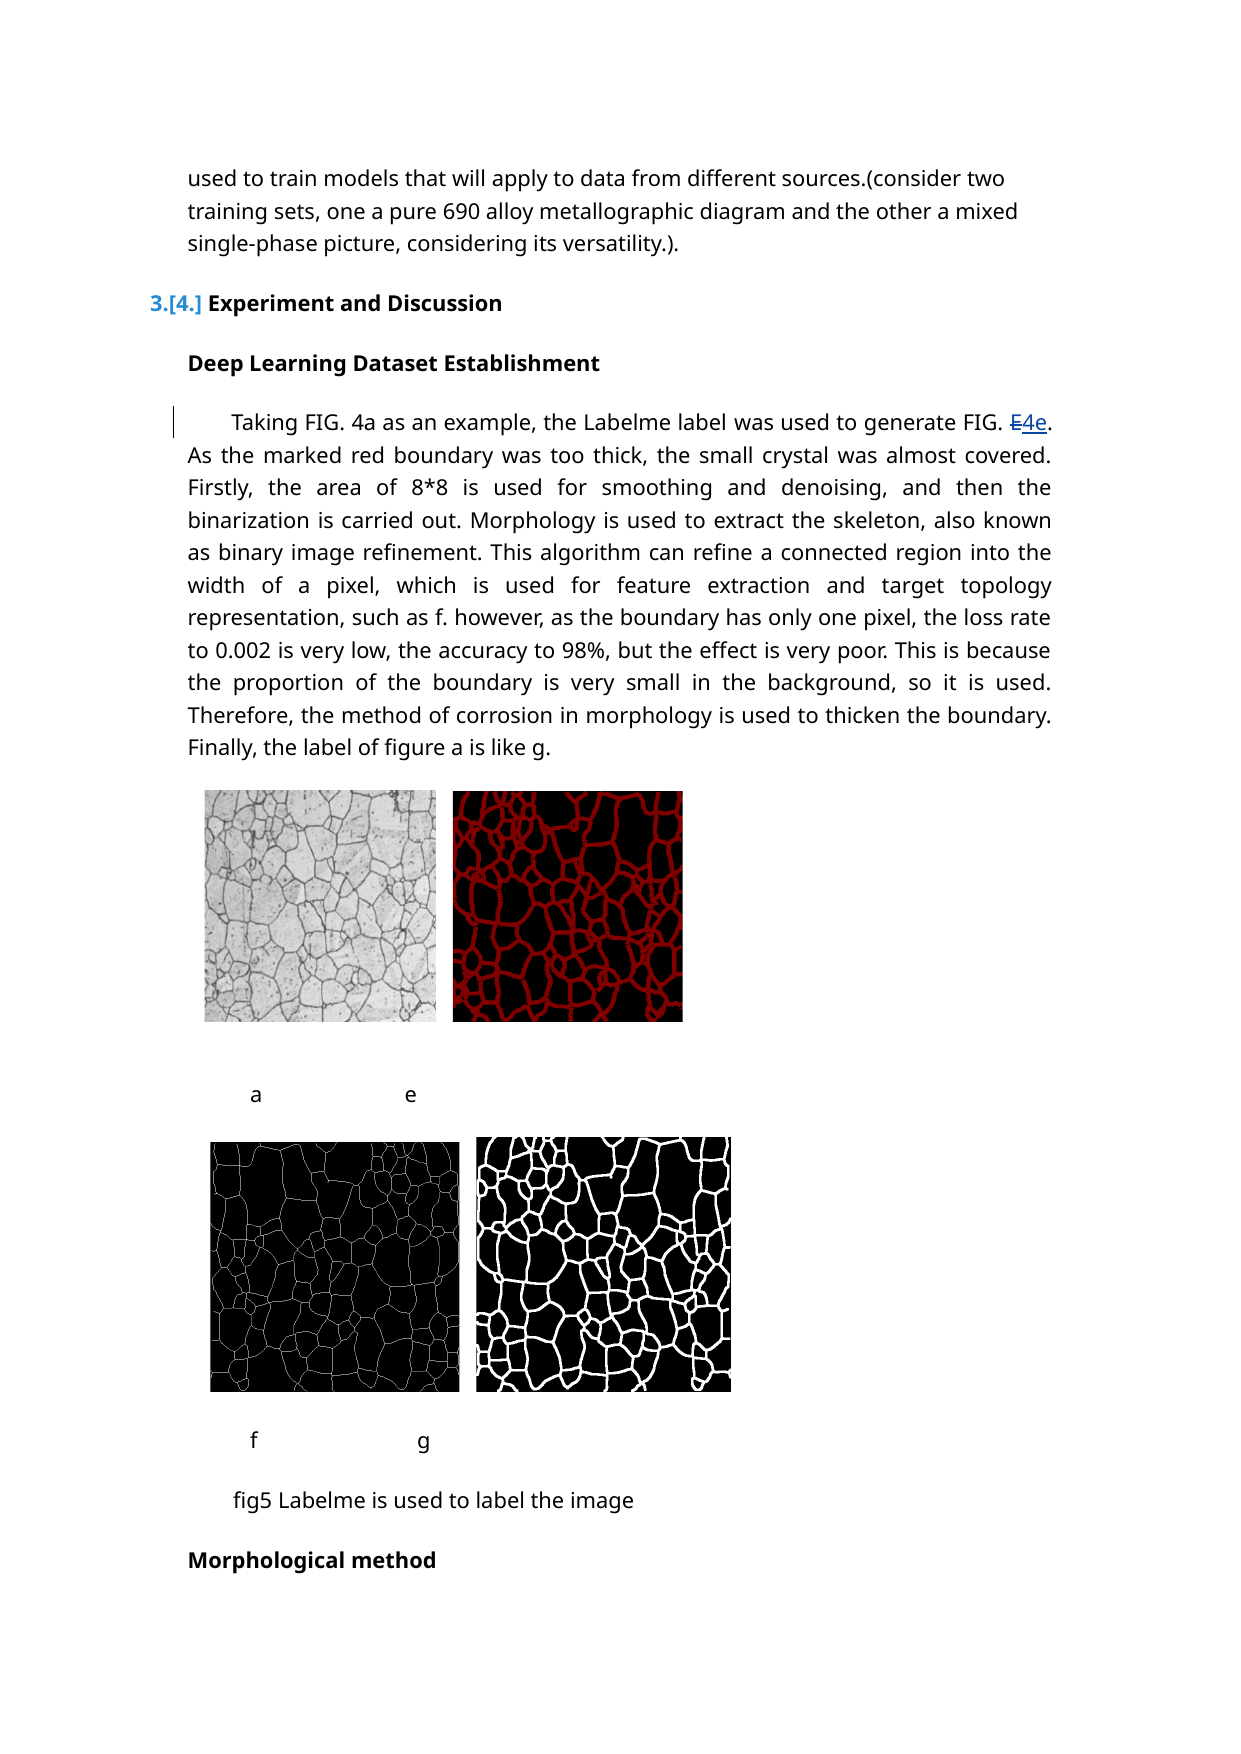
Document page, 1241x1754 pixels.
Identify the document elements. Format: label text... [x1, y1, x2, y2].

list Taking FIG. 4a as an example, the Labelme label was used to generate FIG. . As the marked red boundary was too thick, the small crystal was almost covered. Firstly, the area of 8*8 is used for smoothing and denoising, and then the binarization is carried out. Morphology is used to extract the skeleton, also known as binary image refinement. This algorithm can refine a connected region into the width of a pixel, which is used for feature extraction and target topology representation, such as f. however, as the boundary has only one pixel, the loss rate to 0.002 is very low, the accuracy to 98%, but the effect is very poor. This is because the proportion of the boundary is very small in the background, so it is used. Therefore, the method of corrosion in morphology is used to thicken the boundary. Finally, the label of figure a is like g. [187, 406, 1053, 763]
list f g [187, 1424, 1053, 1457]
picture [452, 791, 683, 1022]
picture [476, 1137, 731, 1392]
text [187, 162, 1053, 259]
list Morphological method [187, 1543, 1053, 1576]
list fig5 Labelme is used to label the image [187, 1484, 1053, 1516]
list Deep Learning Dataset Establishment [187, 346, 1053, 379]
picture [204, 790, 436, 1022]
picture [210, 1142, 460, 1392]
list Experiment and Discussion [150, 287, 1053, 319]
text a e [187, 1077, 1053, 1110]
